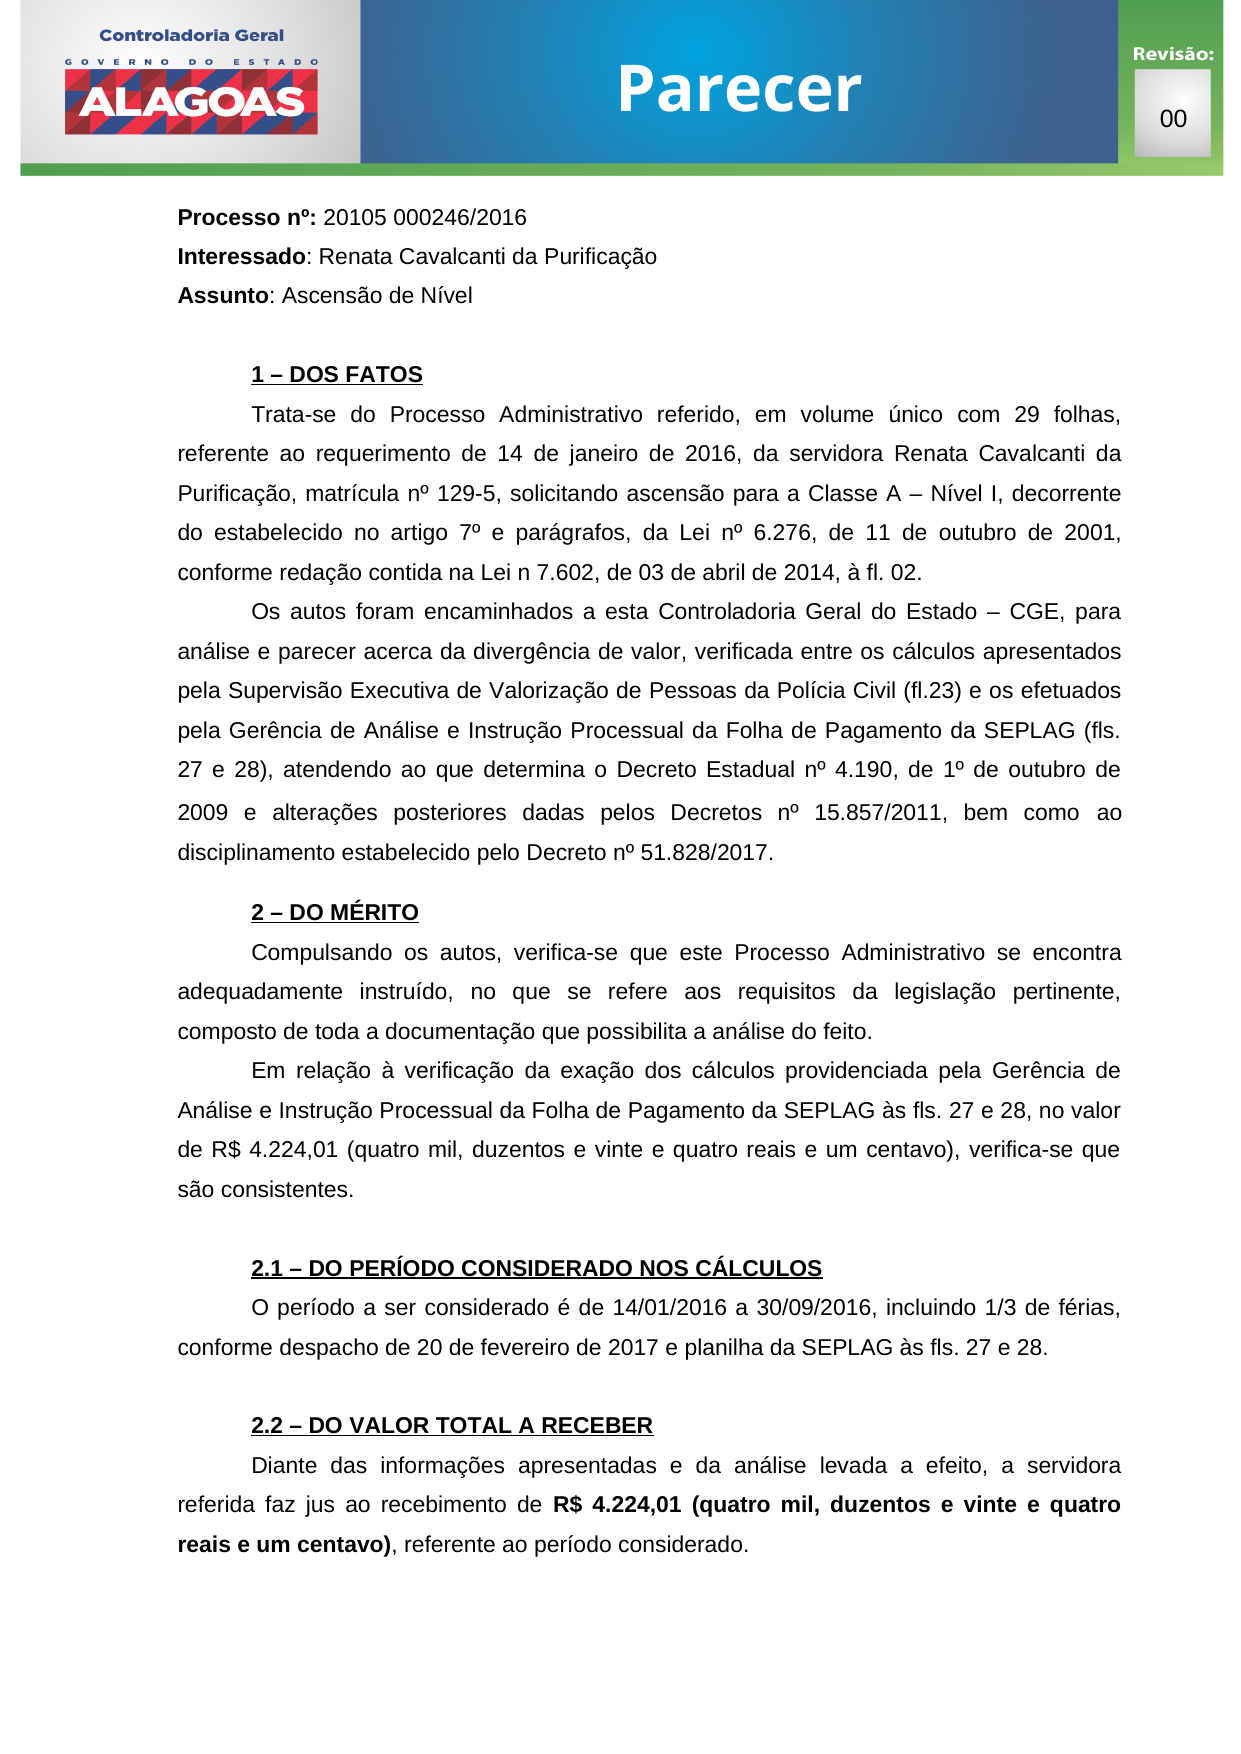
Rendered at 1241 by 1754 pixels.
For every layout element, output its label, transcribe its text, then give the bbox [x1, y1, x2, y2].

text Processo nº: 20105 000246/2016 [177, 203, 1122, 230]
text 1 – DOS FATOS [177, 361, 1122, 388]
text Em relação à verificação da exação dos cálculos providenciada pela Gerência de Análise e Instrução Processual da Folha de Pagamento da SEPLAG às fls. 27 e 28, no valor de R$ 4.224,01 (quatro mil, duzentos e vinte e quatro reais e um centavo), verifica-se que são consistentes. [177, 1057, 1122, 1202]
text Trata-se do Processo Administrativo referido, em volume único com 29 folhas, referente ao requerimento de 14 de janeiro de 2016, da servidora Renata Cavalcanti da Purificação, matrícula nº 129-5, solicitando ascensão para a Classe A – Nível I, decorrente do estabelecido no artigo 7º e parágrafos, da Lei nº 6.276, de 11 de outubro de 2001, conforme redação contida na Lei n 7.602, de 03 de abril de 2014, à fl. 02. [177, 401, 1122, 585]
text Diante das informações apresentadas e da análise levada a efeito, a servidora referida faz jus ao recebimento de R$ 4.224,01 (quatro mil, duzentos e vinte e quatro reais e um centavo), referente ao período considerado. [177, 1452, 1122, 1557]
text Os autos foram encaminhados a esta Controladoria Geral do Estado – CGE, para análise e parecer acerca da divergência de valor, verificada entre os cálculos apresentados pela Supervisão Executiva de Valorização de Pessoas da Polícia Civil (fl.23) e os efetuados pela Gerência de Análise e Instrução Processual da Folha de Pagamento da SEPLAG (fls. 27 e 28), atendendo ao que determina o Decreto Estadual nº 4.190, de 1º de outubro de 2009 e alterações posteriores dadas pelos Decretos nº 15.857/2011, bem como ao disciplinamento estabelecido pelo Decreto nº 51.828/2017. [177, 598, 1122, 865]
text Interessado: Renata Cavalcanti da Purificação [177, 243, 1122, 269]
text 2.2 – DO VALOR TOTAL A RECEBER [177, 1412, 1122, 1439]
text O período a ser considerado é de 14/01/2016 a 30/09/2016, incluindo 1/3 de férias, conforme despacho de 20 de fevereiro de 2017 e planilha da SEPLAG às fls. 27 e 28. [177, 1294, 1122, 1360]
text Compulsando os autos, verifica-se que este Processo Administrativo se encontra adequadamente instruído, no que se refere aos requisitos da legislação pertinente, composto de toda a documentação que possibilita a análise do feito. [177, 939, 1122, 1044]
text 2 – DO MÉRITO [177, 899, 1122, 926]
text Assunto: Ascensão de Nível [177, 282, 1122, 309]
text 2.1 – DO PERÍODO CONSIDERADO NOS CÁLCULOS [177, 1254, 1122, 1281]
picture [20, 0, 1224, 176]
